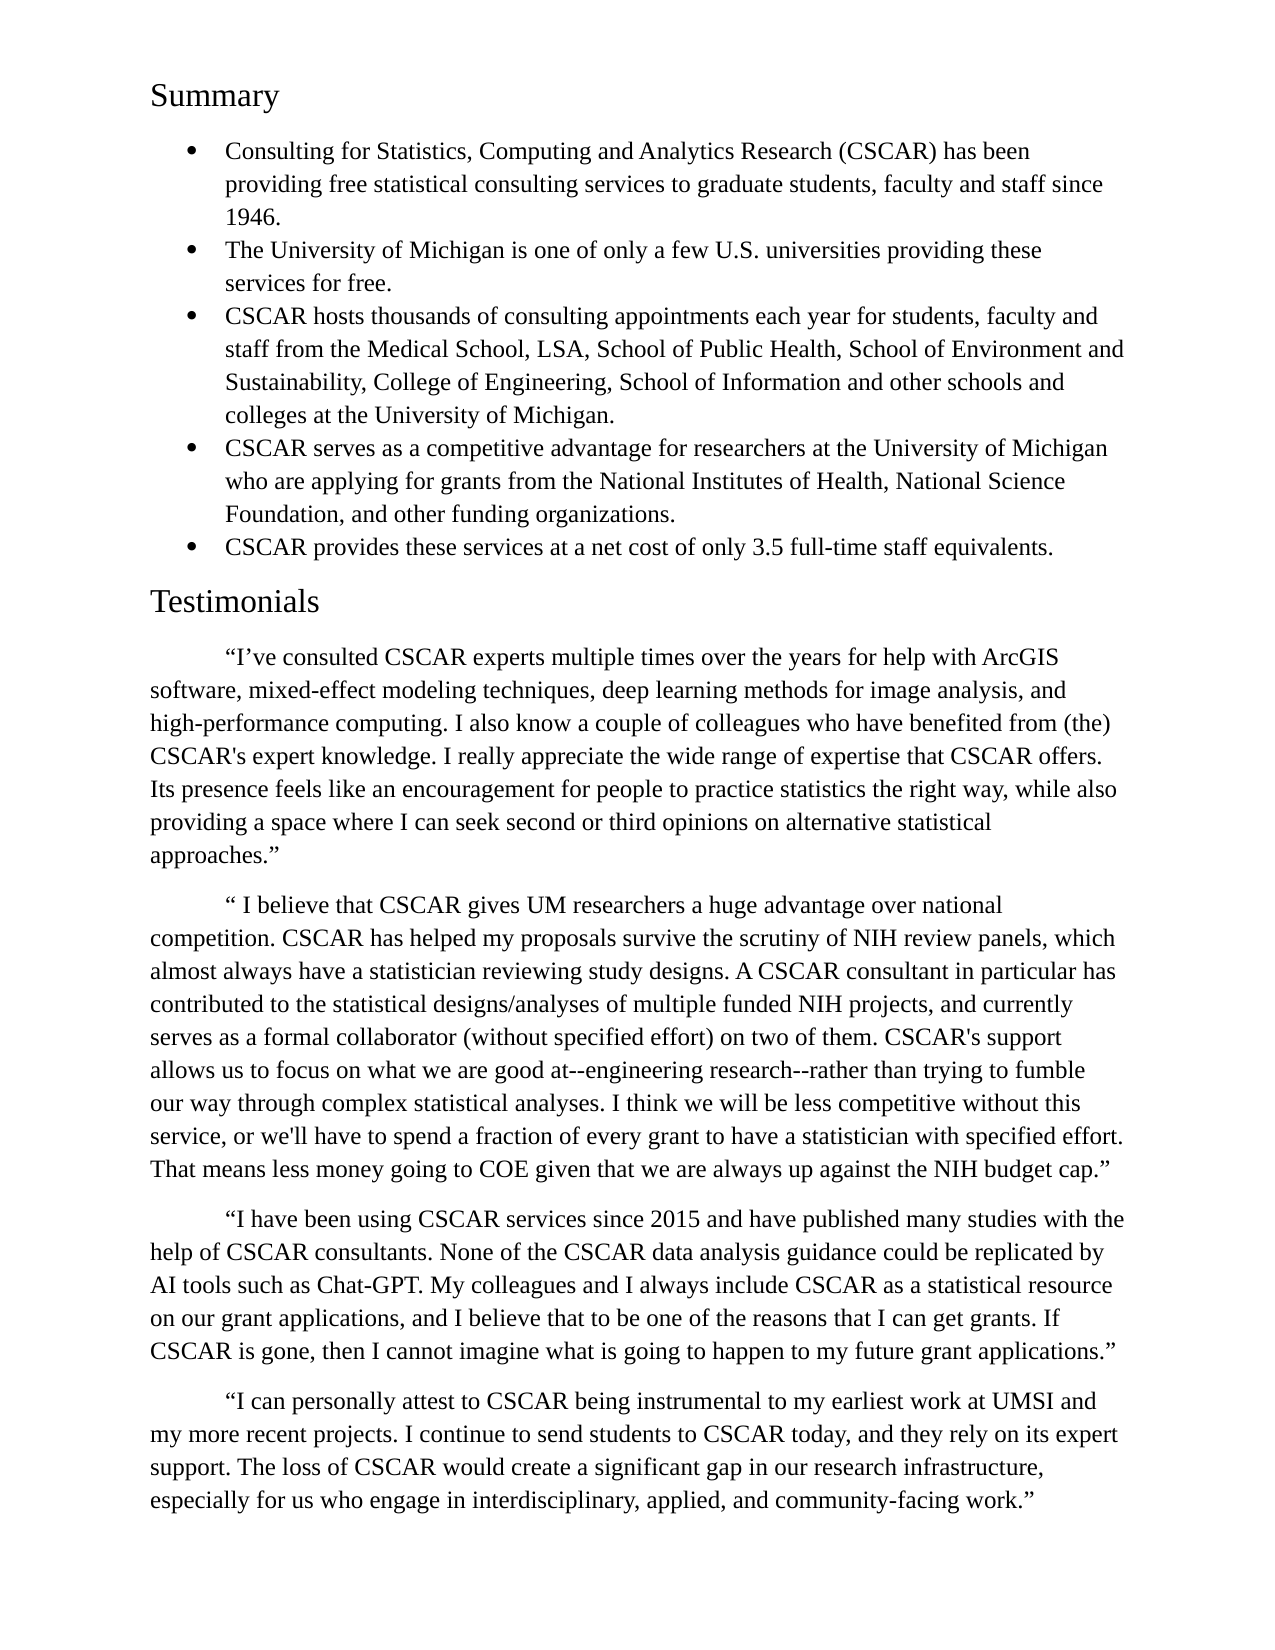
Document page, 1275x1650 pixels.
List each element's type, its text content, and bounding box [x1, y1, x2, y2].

list CSCAR provides these services at a net cost of only 3.5 full-time staff equivalents. [187, 532, 1125, 561]
text “I’ve consulted CSCAR experts multiple times over the years for help with ArcGIS software, mixed-effect modeling techniques, deep learning methods for image analysis, and high-performance computing. I also know a couple of colleagues who have benefited from (the) CSCAR's expert knowledge. I really appreciate the wide range of expertise that CSCAR offers. Its presence feels like an encouragement for people to practice statistics the right way, while also providing a space where I can seek second or third opinions on alternative statistical approaches.” [150, 642, 1125, 869]
text “I have been using CSCAR services since 2015 and have published many studies with the help of CSCAR consultants. None of the CSCAR data analysis guidance could be replicated by AI tools such as Chat-GPT. My colleagues and I always include CSCAR as a statistical resource on our grant applications, and I believe that to be one of the reasons that I can get grants. If CSCAR is gone, then I cannot imagine what is going to happen to my future grant applications.” [150, 1204, 1125, 1365]
list CSCAR hosts thousands of consulting appointments each year for students, faculty and staff from the Medical School, LSA, School of Public Health, School of Environment and Sustainability, College of Engineering, School of Information and other schools and colleges at the University of Michigan. [187, 301, 1125, 429]
list The University of Michigan is one of only a few U.S. universities providing these services for free. [187, 235, 1125, 297]
text “ I believe that CSCAR gives UM researchers a huge advantage over national competition. CSCAR has helped my proposals survive the scrutiny of NIH review panels, which almost always have a statistician reviewing study designs. A CSCAR consultant in particular has contributed to the statistical designs/analyses of multiple funded NIH projects, and currently serves as a formal collaborator (without specified effort) on two of them. CSCAR's support allows us to focus on what we are good at--engineering research--rather than trying to fumble our way through complex statistical analyses. I think we will be less competitive without this service, or we'll have to spend a fraction of every grant to have a statistician with specified effort. That means less money going to COE given that we are always up against the NIH budget cap.” [150, 890, 1125, 1183]
text Summary [150, 75, 1125, 113]
text Testimonials [150, 582, 1125, 620]
list CSCAR serves as a competitive advantage for researchers at the University of Michigan who are applying for grants from the National Institutes of Health, National Science Foundation, and other funding organizations. [187, 433, 1125, 528]
list Consulting for Statistics, Computing and Analytics Research (CSCAR) has been providing free statistical consulting services to graduate students, faculty and staff since 1946. [187, 136, 1125, 231]
text “I can personally attest to CSCAR being instrumental to my earliest work at UMSI and my more recent projects. I continue to send students to CSCAR today, and they rely on its expert support. The loss of CSCAR would create a significant gap in our research infrastructure, especially for us who engage in interdisciplinary, applied, and community-facing work.” [150, 1386, 1125, 1514]
